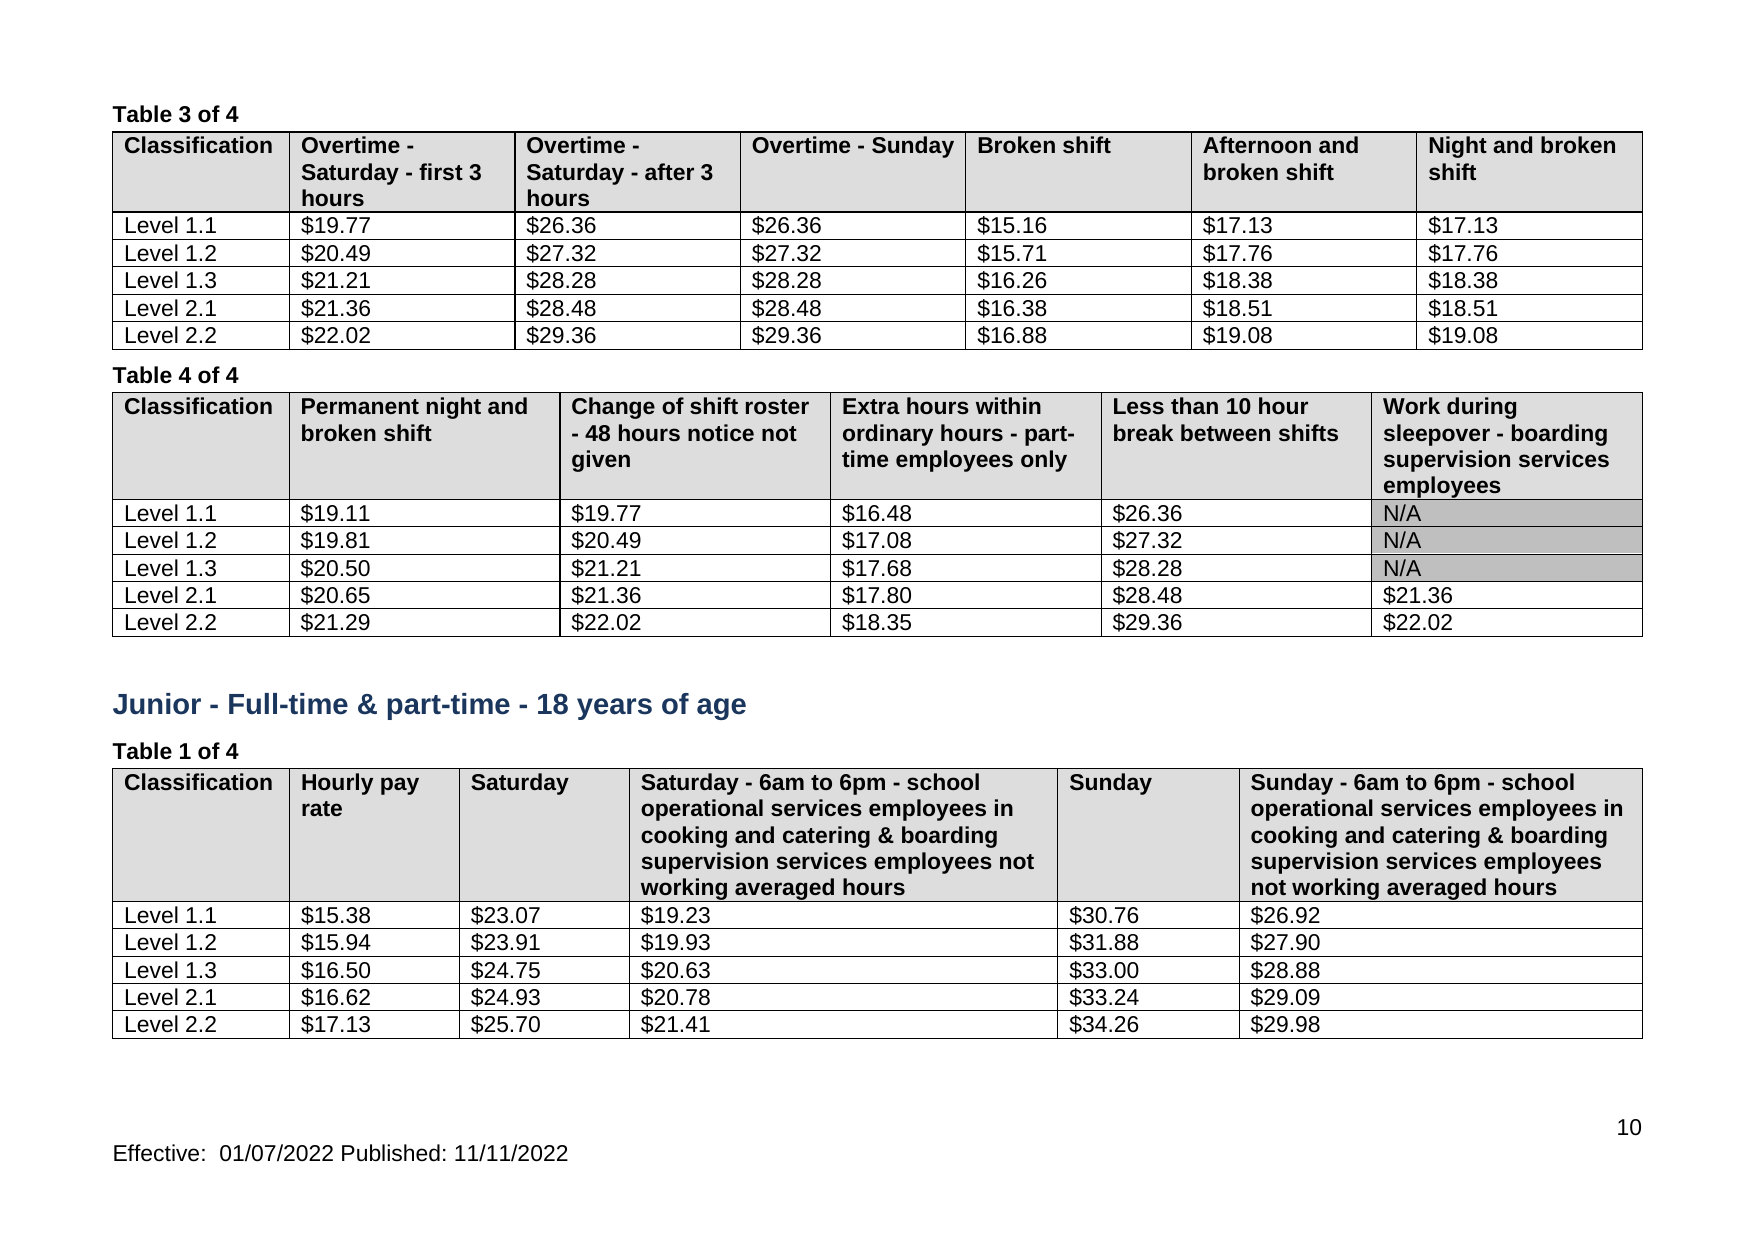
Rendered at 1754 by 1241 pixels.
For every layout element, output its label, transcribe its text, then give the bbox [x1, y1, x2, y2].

table_cell $22.02 [290, 322, 514, 348]
table_cell $21.21 [290, 267, 514, 294]
table_header Broken shift [966, 133, 1191, 211]
table_cell $21.21 [561, 555, 830, 581]
table_cell Level 2.2 [113, 322, 289, 348]
table_header Hourly pay rate [290, 769, 459, 901]
table_header Night and broken shift [1417, 133, 1642, 211]
text Table 1 of 4 [112, 738, 1642, 764]
table_cell N/A [1372, 555, 1642, 581]
table_cell $27.32 [741, 240, 965, 266]
table_cell Level 1.1 [113, 902, 289, 928]
table_cell $17.13 [1192, 213, 1416, 239]
table_header Sunday [1058, 769, 1239, 901]
table_cell $28.28 [1102, 555, 1371, 581]
table_header Saturday [460, 769, 629, 901]
table_cell Level 2.1 [113, 582, 289, 608]
table_cell $23.91 [460, 929, 629, 956]
table_cell $27.90 [1240, 929, 1642, 956]
table_cell $34.26 [1058, 1011, 1239, 1038]
table_cell $26.36 [516, 213, 740, 239]
table_cell $18.38 [1192, 267, 1416, 294]
table_cell Level 1.3 [113, 957, 289, 983]
table_cell $19.81 [290, 527, 559, 553]
table_cell $20.49 [561, 527, 830, 553]
table_header Overtime - Saturday - first 3 hours [290, 133, 514, 211]
table_cell $16.38 [966, 295, 1191, 321]
table_header Classification [113, 393, 289, 499]
table_header Saturday - 6am to 6pm - school operational services employees in cooking and catering & boarding supervision services employees not working averaged hours [630, 769, 1057, 901]
table_cell $26.36 [1102, 500, 1371, 526]
subtitle Junior - Full-time & part-time - 18 years of age [112, 687, 1642, 720]
table_cell $20.49 [290, 240, 514, 266]
table_cell $23.07 [460, 902, 629, 928]
table_cell $28.88 [1240, 957, 1642, 983]
table_cell $26.36 [741, 213, 965, 239]
table_cell $33.00 [1058, 957, 1239, 983]
table_cell $25.70 [460, 1011, 629, 1038]
table_cell $18.35 [831, 609, 1101, 636]
table_cell $17.80 [831, 582, 1101, 608]
table_cell Level 2.2 [113, 1011, 289, 1038]
table_cell $19.23 [630, 902, 1057, 928]
table_cell $17.76 [1192, 240, 1416, 266]
table_header Change of shift roster - 48 hours notice not given [561, 393, 830, 499]
table_cell $15.94 [290, 929, 459, 956]
table_cell $22.02 [561, 609, 830, 636]
table_cell $18.51 [1192, 295, 1416, 321]
table_cell Level 1.2 [113, 240, 289, 266]
table_cell $21.29 [290, 609, 559, 636]
table_header Sunday - 6am to 6pm - school operational services employees in cooking and catering & boarding supervision services employees not working averaged hours [1240, 769, 1642, 901]
table_cell $28.28 [516, 267, 740, 294]
table_cell $19.93 [630, 929, 1057, 956]
table_cell $19.08 [1417, 322, 1642, 348]
table_cell $20.63 [630, 957, 1057, 983]
table_cell Level 2.1 [113, 295, 289, 321]
table_header Less than 10 hour break between shifts [1102, 393, 1371, 499]
table_header Overtime - Sunday [741, 133, 965, 211]
table_cell $16.88 [966, 322, 1191, 348]
table_cell $19.77 [290, 213, 514, 239]
table_cell $26.92 [1240, 902, 1642, 928]
table_cell $29.98 [1240, 1011, 1642, 1038]
table_cell $28.48 [516, 295, 740, 321]
table_cell N/A [1372, 500, 1642, 526]
table_cell $18.38 [1417, 267, 1642, 294]
table_cell Level 2.2 [113, 609, 289, 636]
table_cell $20.50 [290, 555, 559, 581]
table_cell $29.36 [516, 322, 740, 348]
table_cell Level 1.1 [113, 500, 289, 526]
table_cell $20.78 [630, 984, 1057, 1010]
table_cell $22.02 [1372, 609, 1642, 636]
table_cell $15.71 [966, 240, 1191, 266]
table_cell $31.88 [1058, 929, 1239, 956]
table_cell $21.36 [561, 582, 830, 608]
table_cell $33.24 [1058, 984, 1239, 1010]
table_header Classification [113, 769, 289, 901]
table_header Afternoon and broken shift [1192, 133, 1416, 211]
table_cell Level 1.2 [113, 929, 289, 956]
table_cell $27.32 [1102, 527, 1371, 553]
table_header Work during sleepover - boarding supervision services employees [1372, 393, 1642, 499]
table_cell $21.36 [1372, 582, 1642, 608]
table_cell $16.26 [966, 267, 1191, 294]
table_header Overtime - Saturday - after 3 hours [516, 133, 740, 211]
table_cell $29.36 [741, 322, 965, 348]
table_cell $28.48 [741, 295, 965, 321]
table_cell Level 1.1 [113, 213, 289, 239]
table_cell $29.09 [1240, 984, 1642, 1010]
table_cell $17.08 [831, 527, 1101, 553]
table_cell Level 1.3 [113, 267, 289, 294]
table_header Permanent night and broken shift [290, 393, 559, 499]
table_header Extra hours within ordinary hours - part-time employees only [831, 393, 1101, 499]
table_cell $15.16 [966, 213, 1191, 239]
table_cell $28.48 [1102, 582, 1371, 608]
table_cell $24.93 [460, 984, 629, 1010]
table_cell $21.41 [630, 1011, 1057, 1038]
table_header Classification [113, 133, 289, 211]
table_cell $15.38 [290, 902, 459, 928]
table_cell $30.76 [1058, 902, 1239, 928]
table_cell $27.32 [516, 240, 740, 266]
table_cell $17.76 [1417, 240, 1642, 266]
table_cell $21.36 [290, 295, 514, 321]
table_cell $24.75 [460, 957, 629, 983]
text Table 4 of 4 [112, 362, 1642, 388]
text Table 3 of 4 [112, 101, 1642, 127]
table_cell $19.08 [1192, 322, 1416, 348]
table_cell $17.13 [290, 1011, 459, 1038]
table_cell $16.48 [831, 500, 1101, 526]
table_cell $29.36 [1102, 609, 1371, 636]
table_cell $28.28 [741, 267, 965, 294]
table_cell $16.62 [290, 984, 459, 1010]
table_cell $16.50 [290, 957, 459, 983]
table_cell N/A [1372, 527, 1642, 553]
table_cell $17.68 [831, 555, 1101, 581]
table_cell Level 1.3 [113, 555, 289, 581]
table_cell $20.65 [290, 582, 559, 608]
table_cell $17.13 [1417, 213, 1642, 239]
table_cell $18.51 [1417, 295, 1642, 321]
table_cell $19.77 [561, 500, 830, 526]
table_cell Level 2.1 [113, 984, 289, 1010]
table_cell Level 1.2 [113, 527, 289, 553]
table_cell $19.11 [290, 500, 559, 526]
